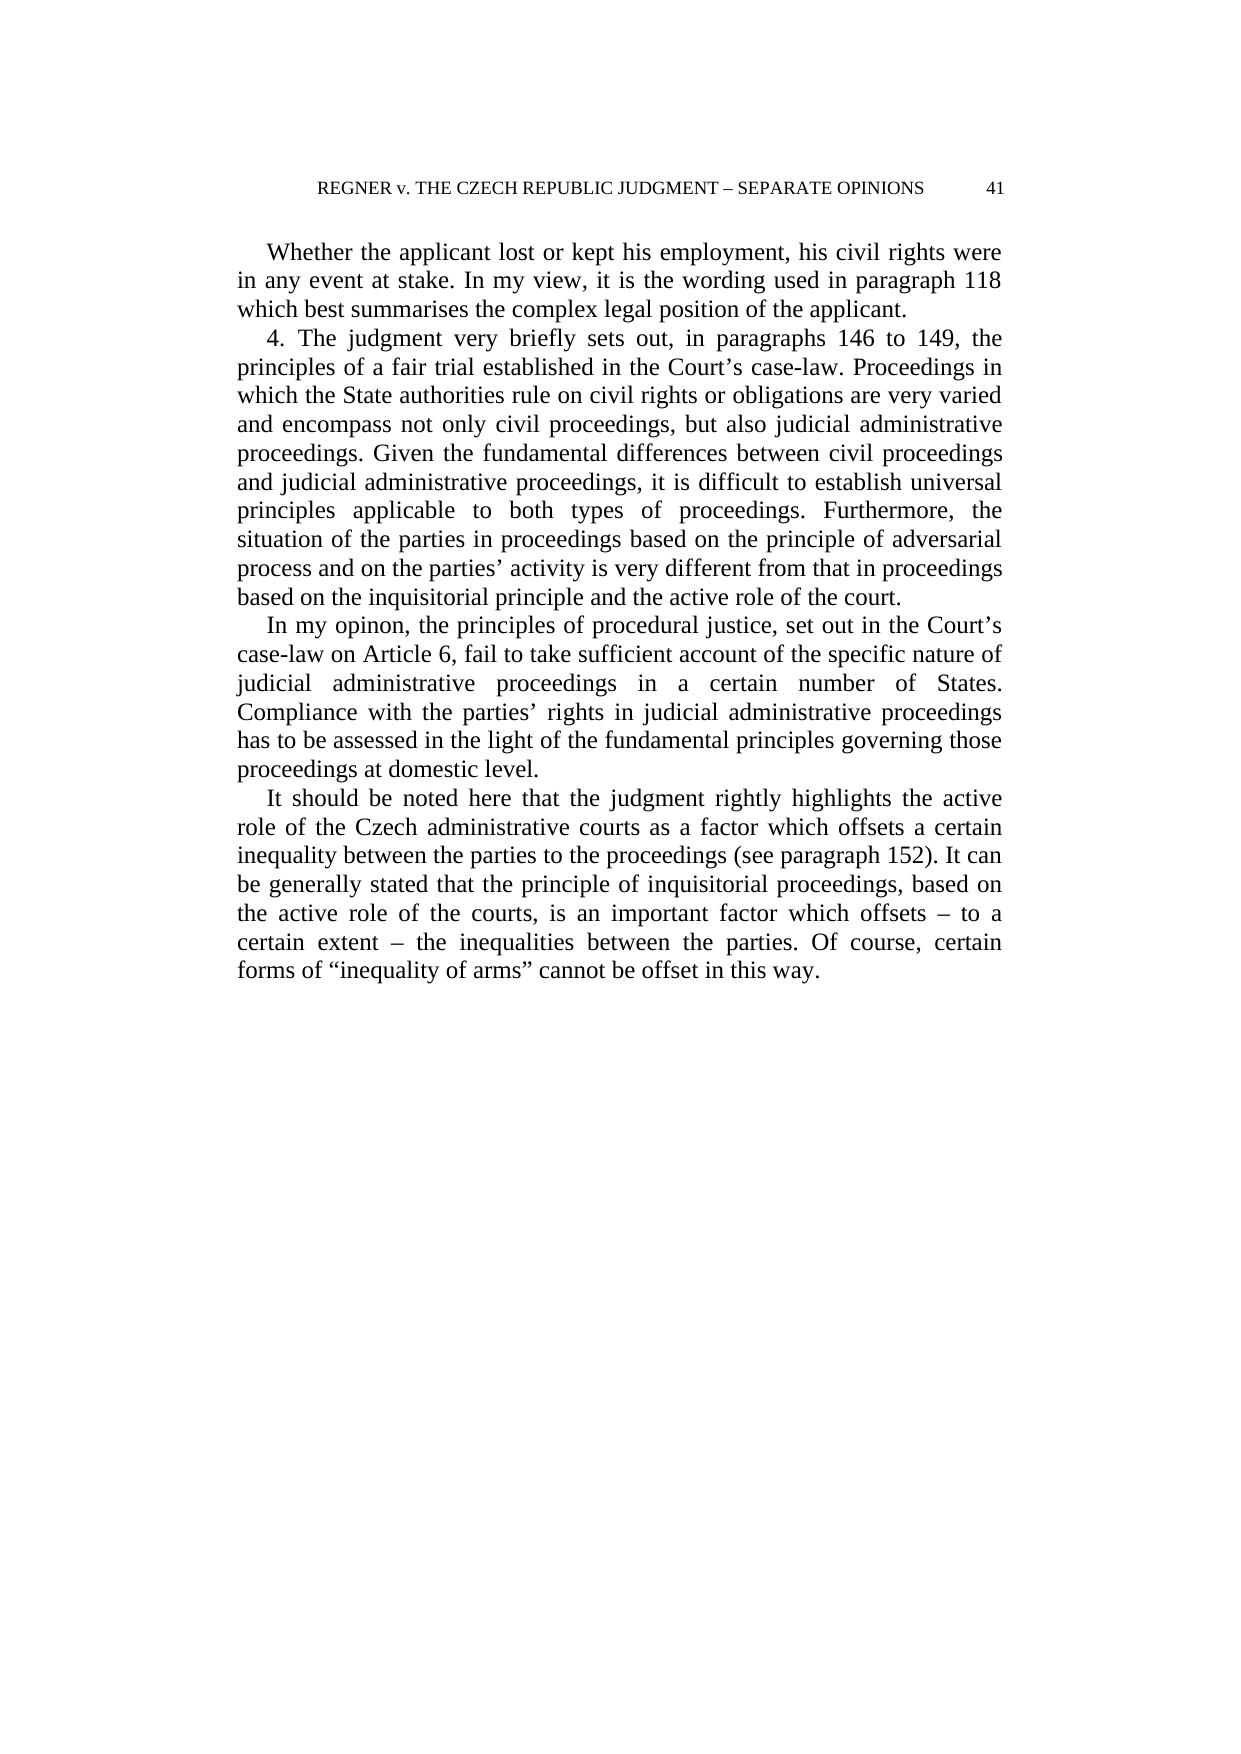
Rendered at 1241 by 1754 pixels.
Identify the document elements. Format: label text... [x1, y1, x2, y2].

text In my opinon, the principles of procedural justice, set out in the Court’s case-law on Article 6, fail to take sufficient account of the specific nature of judicial administrative proceedings in a certain number of States. Compliance with the parties’ rights in judicial administrative proceedings has to be assessed in the light of the fundamental principles governing those proceedings at domestic level. [237, 611, 1003, 783]
text It should be noted here that the judgment rightly highlights the active role of the Czech administrative courts as a factor which offsets a certain inequality between the parties to the proceedings (see paragraph 152). It can be generally stated that the principle of inquisitorial proceedings, based on the active role of the courts, is an important factor which offsets – to a certain extent – the inequalities between the parties. Of course, certain forms of “inequality of arms” cannot be offset in this way. [237, 783, 1003, 984]
text Whether the applicant lost or kept his employment, his civil rights were in any event at stake. In my view, it is the wording used in paragraph 118 which best summarises the complex legal position of the applicant. [237, 237, 1003, 323]
text 4. The judgment very briefly sets out, in paragraphs 146 to 149, the principles of a fair trial established in the Court’s case-law. Proceedings in which the State authorities rule on civil rights or obligations are very varied and encompass not only civil proceedings, but also judicial administrative proceedings. Given the fundamental differences between civil proceedings and judicial administrative proceedings, it is difficult to establish universal principles applicable to both types of proceedings. Furthermore, the situation of the parties in proceedings based on the principle of adversarial process and on the parties’ activity is very different from that in proceedings based on the inquisitorial principle and the active role of the court. [237, 323, 1003, 611]
